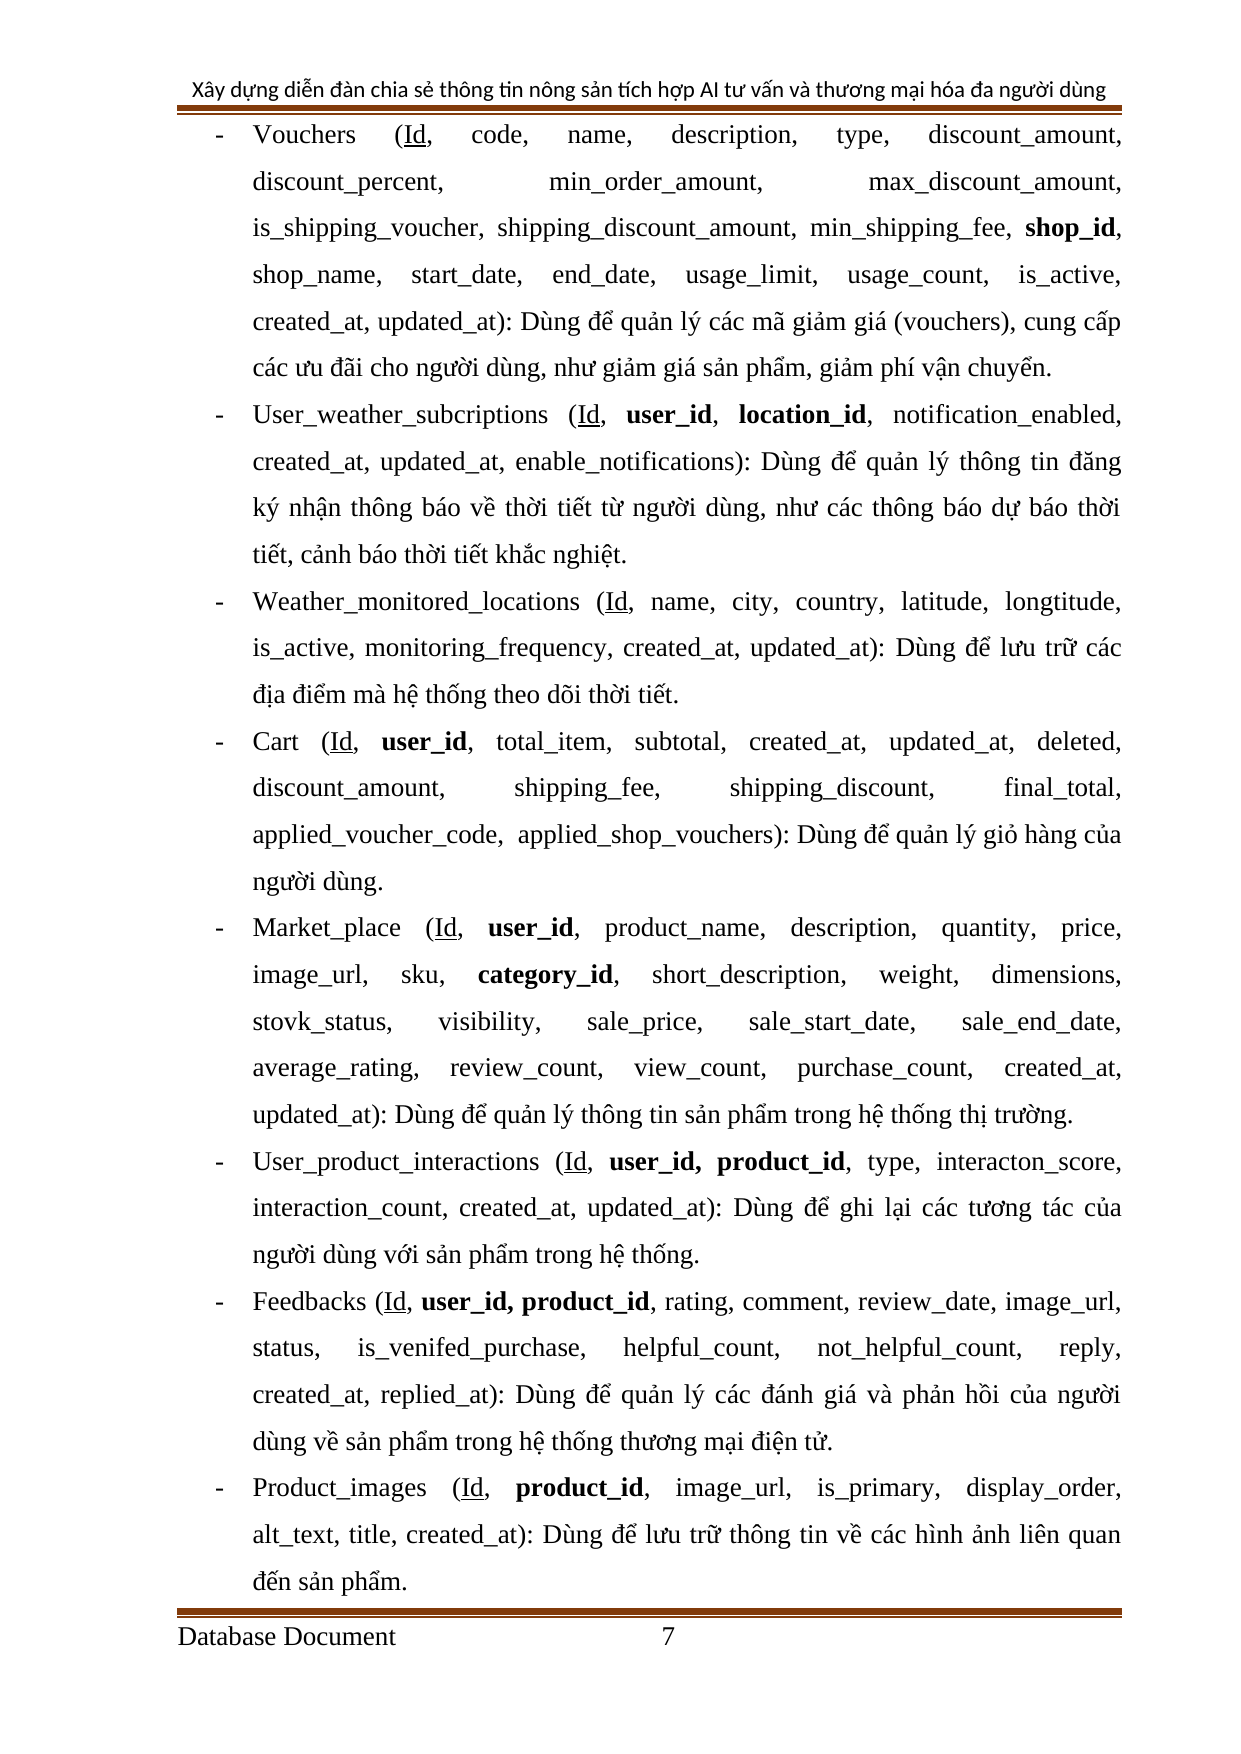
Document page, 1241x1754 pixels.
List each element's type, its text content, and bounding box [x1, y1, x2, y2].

list Cart (Id, user_id, total_item, subtotal, created_at, updated_at, deleted, discount_amount, shipping_fee, shipping_discount, final_total, applied_voucher_code, applied_shop_vouchers): Dùng để quản lý giỏ hàng của người dùng. [215, 725, 1122, 896]
list Weather_monitored_locations (Id, name, city, country, latitude, longtitude, is_active, monitoring_frequency, created_at, updated_at): Dùng để lưu trữ các địa điểm mà hệ thống theo dõi thời tiết. [215, 585, 1122, 709]
list Market_place (Id, user_id, product_name, description, quantity, price, image_url, sku, category_id, short_description, weight, dimensions, stovk_status, visibility, sale_price, sale_start_date, sale_end_date, average_rating, review_count, view_count, purchase_count, created_at, updated_at): Dùng để quản lý thông tin sản phẩm trong hệ thống thị trường. [215, 911, 1122, 1129]
list Feedbacks (Id, user_id, product_id, rating, comment, review_date, image_url, status, is_venifed_purchase, helpful_count, not_helpful_count, reply, created_at, replied_at): Dùng để quản lý các đánh giá và phản hồi của người dùng về sản phẩm trong hệ thống thương mại điện tử. [215, 1285, 1122, 1456]
list User_weather_subcriptions (Id, user_id, location_id, notification_enabled, created_at, updated_at, enable_notifications): Dùng để quản lý thông tin đăng ký nhận thông báo về thời tiết từ người dùng, như các thông báo dự báo thời tiết, cảnh báo thời tiết khắc nghiệt. [215, 398, 1122, 569]
list Vouchers (Id, code, name, description, type, discount_amount, discount_percent, min_order_amount, max_discount_amount, is_shipping_voucher, shipping_discount_amount, min_shipping_fee, shop_id, shop_name, start_date, end_date, usage_limit, usage_count, is_active, created_at, updated_at): Dùng để quản lý các mã giảm giá (vouchers), cung cấp các ưu đãi cho người dùng, như giảm giá sản phẩm, giảm phí vận chuyển. [215, 118, 1122, 383]
list Product_images (Id, product_id, image_url, is_primary, display_order, alt_text, title, created_at): Dùng để lưu trữ thông tin về các hình ảnh liên quan đến sản phẩm. [215, 1471, 1122, 1596]
list User_product_interactions (Id, user_id, product_id, type, interacton_score, interaction_count, created_at, updated_at): Dùng để ghi lại các tương tác của người dùng với sản phẩm trong hệ thống. [215, 1145, 1122, 1269]
